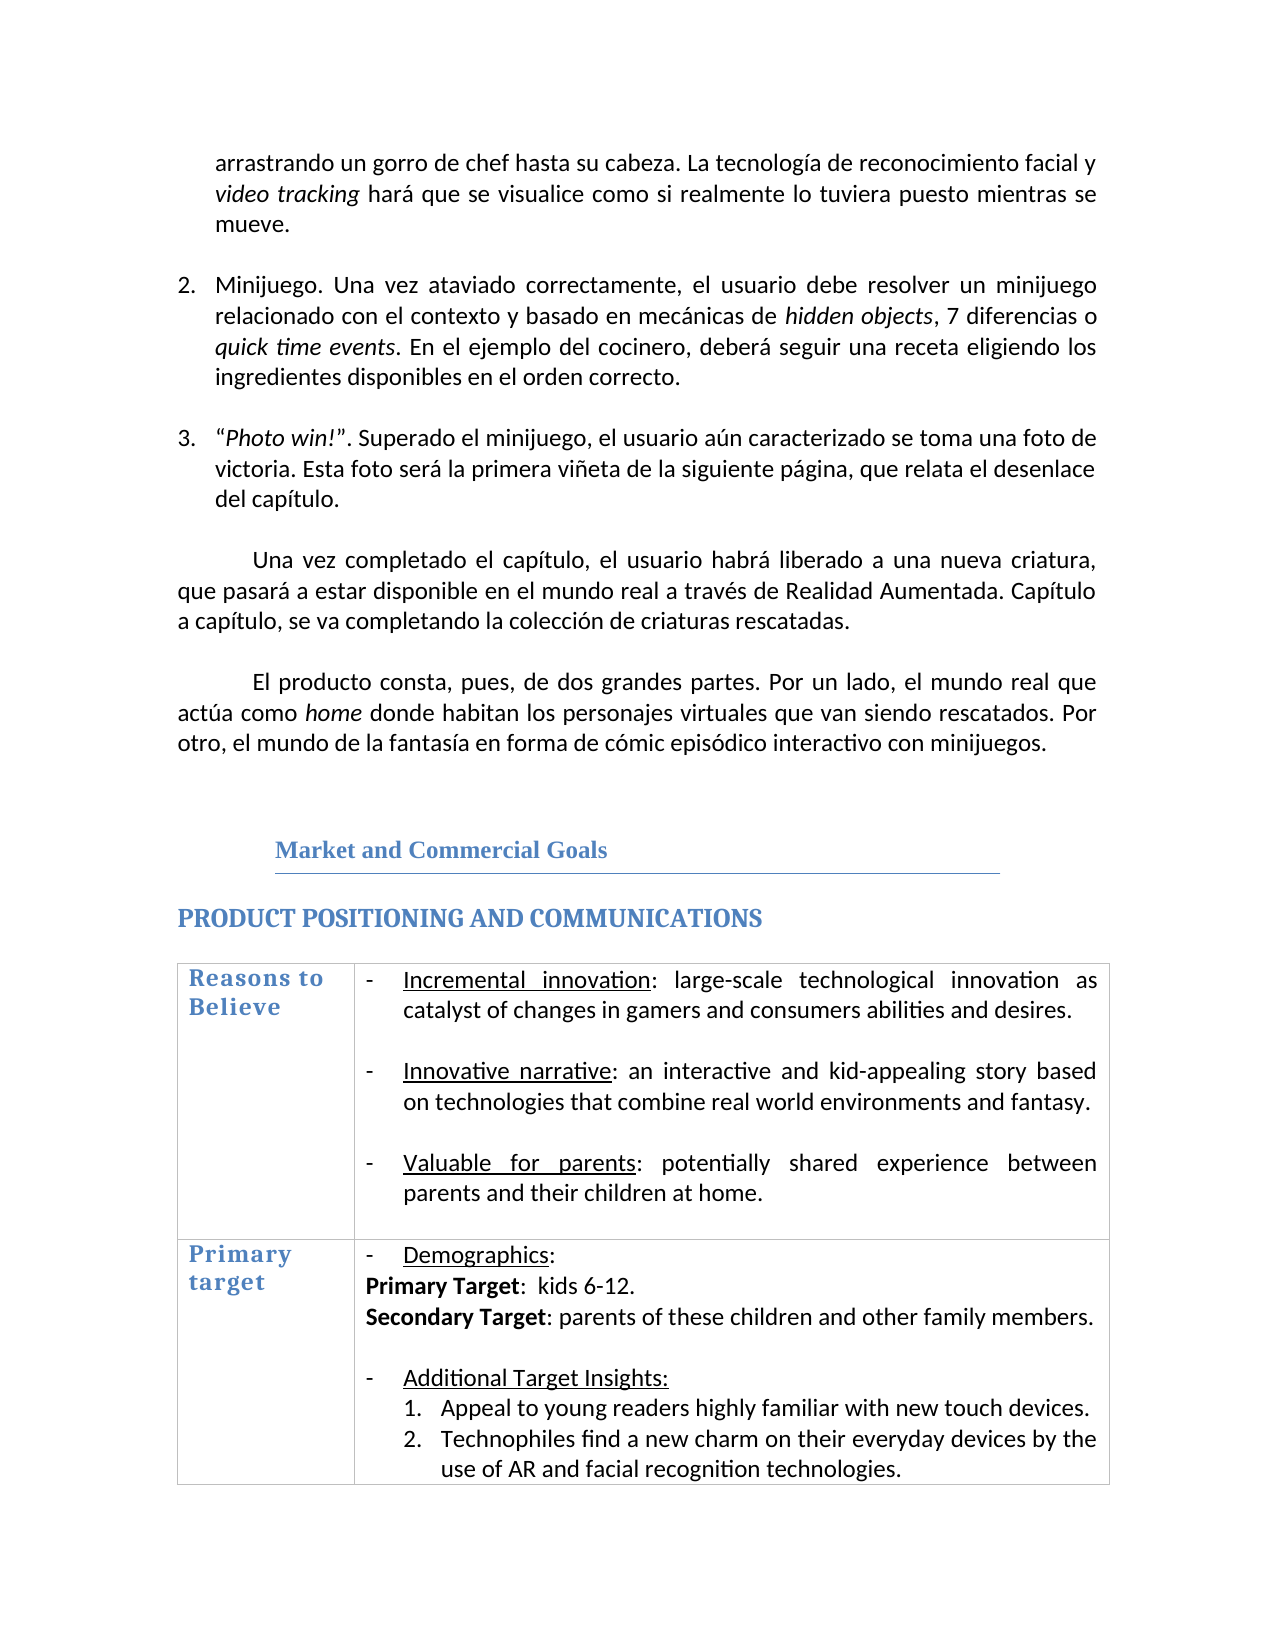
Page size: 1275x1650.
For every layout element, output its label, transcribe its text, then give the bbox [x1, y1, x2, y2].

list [177, 148, 1098, 239]
table_cell Primary target [178, 1240, 354, 1484]
subtitle PRODUCT POSITIONING AND COMMUNICATIONS [177, 903, 1098, 934]
table_header Reasons to Believe [178, 964, 354, 1238]
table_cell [355, 1240, 1109, 1484]
list Minijuego. Una vez ataviado correctamente, el usuario debe resolver un minijuego relacionado con el contexto y basado en mecánicas de hidden objects, 7 diferencias o quick time events. En el ejemplo del cocinero, deberá seguir una receta eligiendo los ingredientes disponibles en el orden correcto. [177, 270, 1098, 392]
table_header Incremental innovation: large-scale technological innovation as catalyst of changes in gamers and consumers abilities and desires. Innovative narrative: an interactive and kid-appealing story based on technologies that combine real world environments and fantasy. Valuable for parents: potentially shared experience between parents and their children at home. [355, 964, 1109, 1238]
text Una vez completado el capítulo, el usuario habrá liberado a una nueva criatura, que pasará a estar disponible en el mundo real a través de Realidad Aumentada. Capítulo a capítulo, se va completando la colección de criaturas rescatadas. [177, 544, 1098, 636]
text El producto consta, pues, de dos grandes partes. Por un lado, el mundo real que actúa como home donde habitan los personajes virtuales que van siendo rescatados. Por otro, el mundo de la fantasía en forma de cómic episódico interactivo con minijuegos. [177, 666, 1098, 758]
list “Photo win!”. Superado el minijuego, el usuario aún caracterizado se toma una foto de victoria. Esta foto será la primera viñeta de la siguiente página, que relata el desenlace del capítulo. [177, 422, 1098, 514]
text Market and Commercial Goals [275, 836, 1000, 873]
